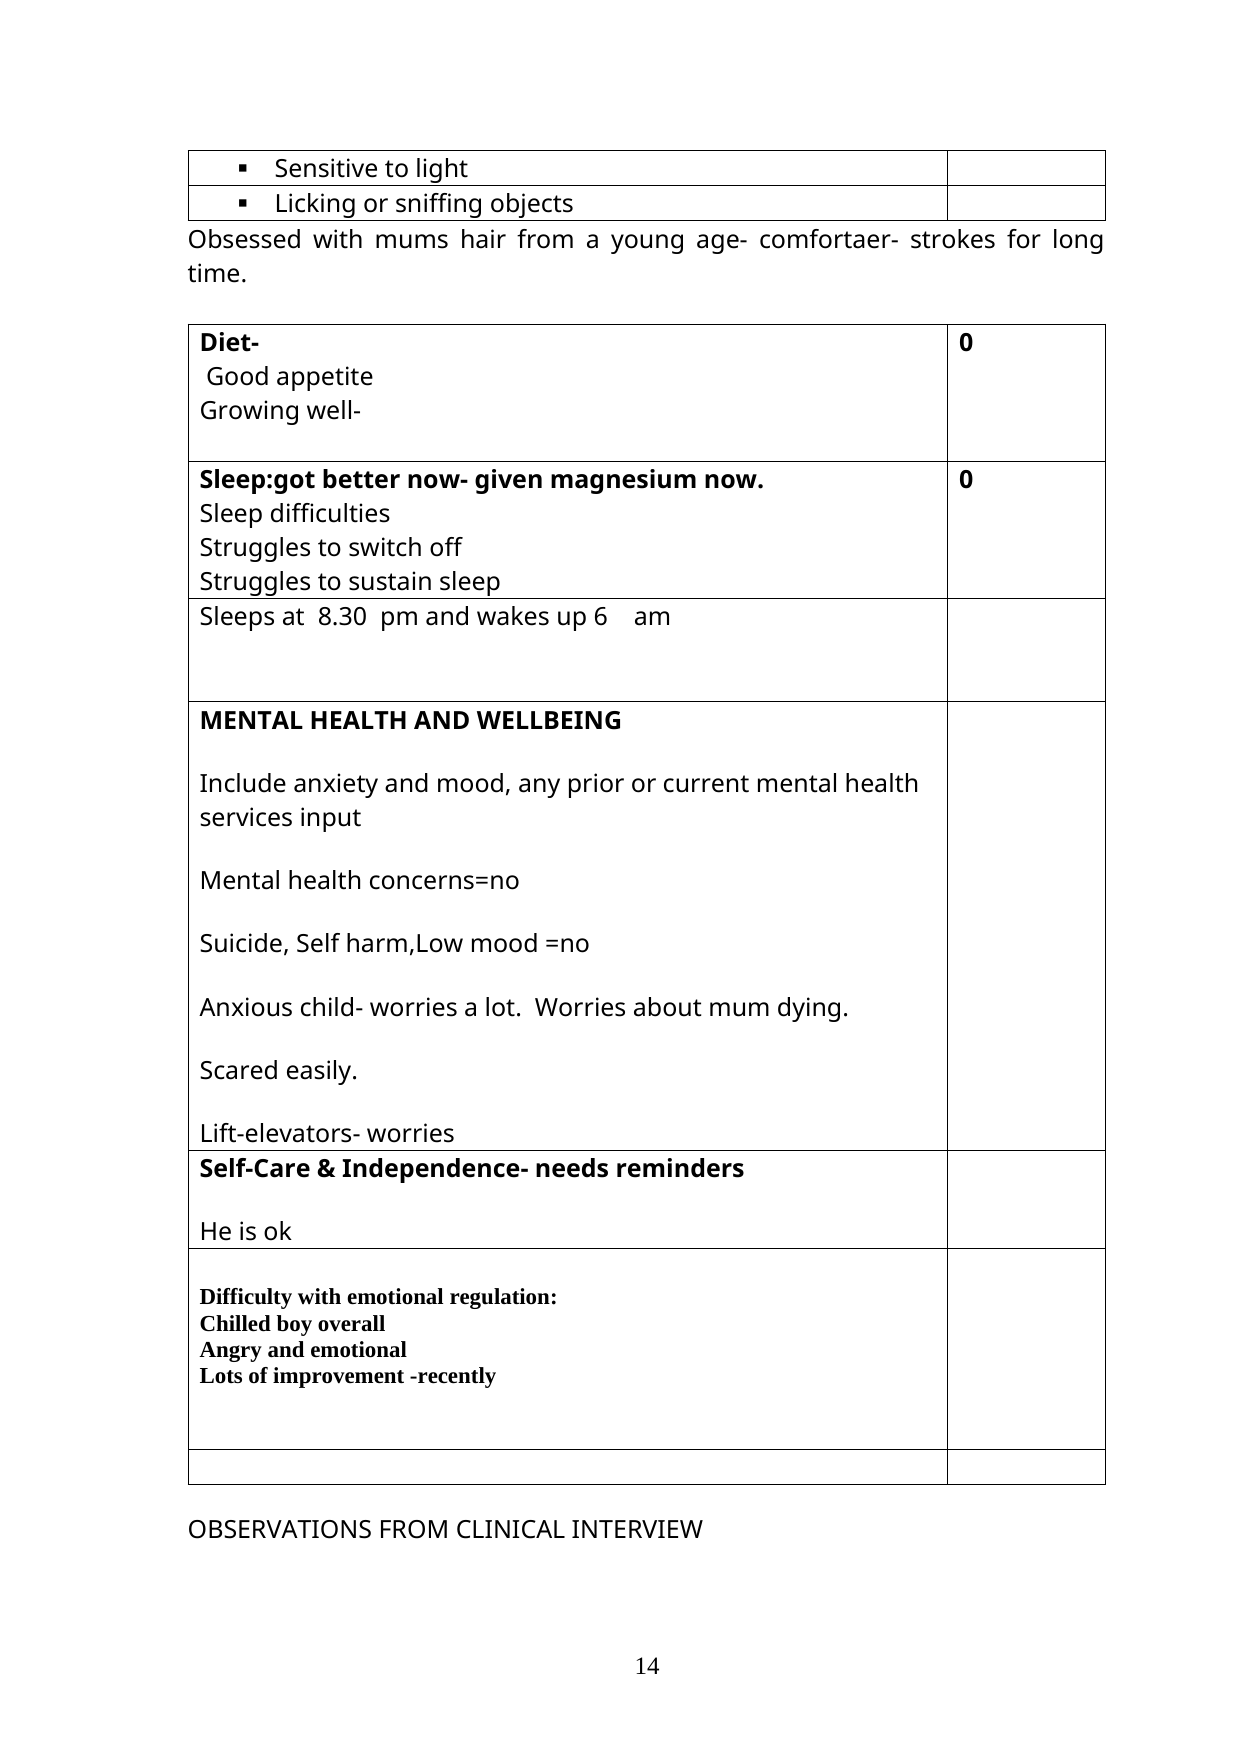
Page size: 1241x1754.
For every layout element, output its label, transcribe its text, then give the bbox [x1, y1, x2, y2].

table_cell Difficulty with emotional regulation: Chilled boy overall Angry and emotional Lots of improvement -recently [189, 1249, 947, 1449]
table_cell [948, 1450, 1105, 1484]
text Obsessed with mums hair from a young age- comfortaer- strokes for long time. [187, 221, 1106, 289]
table_cell [948, 702, 1105, 1150]
table_cell 0 [948, 462, 1105, 598]
table_cell [948, 1249, 1105, 1449]
table_cell Sleeps at 8.30 pm and wakes up 6 am [189, 599, 947, 701]
table_cell [948, 186, 1105, 220]
table_header Diet- Good appetite Growing well- [189, 325, 947, 461]
table_cell [948, 599, 1105, 701]
table_cell Licking or sniffing objects [189, 186, 947, 220]
table_cell [189, 1450, 947, 1484]
table_cell MENTAL HEALTH AND WELLBEING Include anxiety and mood, any prior or current mental health services input Mental health concerns=no Suicide, Self harm,Low mood =no Anxious child- worries a lot. Worries about mum dying. Scared easily. Lift-elevators- worries [189, 702, 947, 1150]
table_cell Sleep:got better now- given magnesium now. Sleep difficulties Struggles to switch off Struggles to sustain sleep [189, 462, 947, 598]
subtitle OBSERVATIONS FROM CLINICAL INTERVIEW [187, 1512, 1106, 1546]
table_cell Sensitive to light [189, 151, 947, 185]
table_cell [948, 1151, 1105, 1248]
table_cell [948, 151, 1105, 185]
table_cell Self-Care & Independence- needs reminders He is ok [189, 1151, 947, 1248]
table_header 0 [948, 325, 1105, 461]
